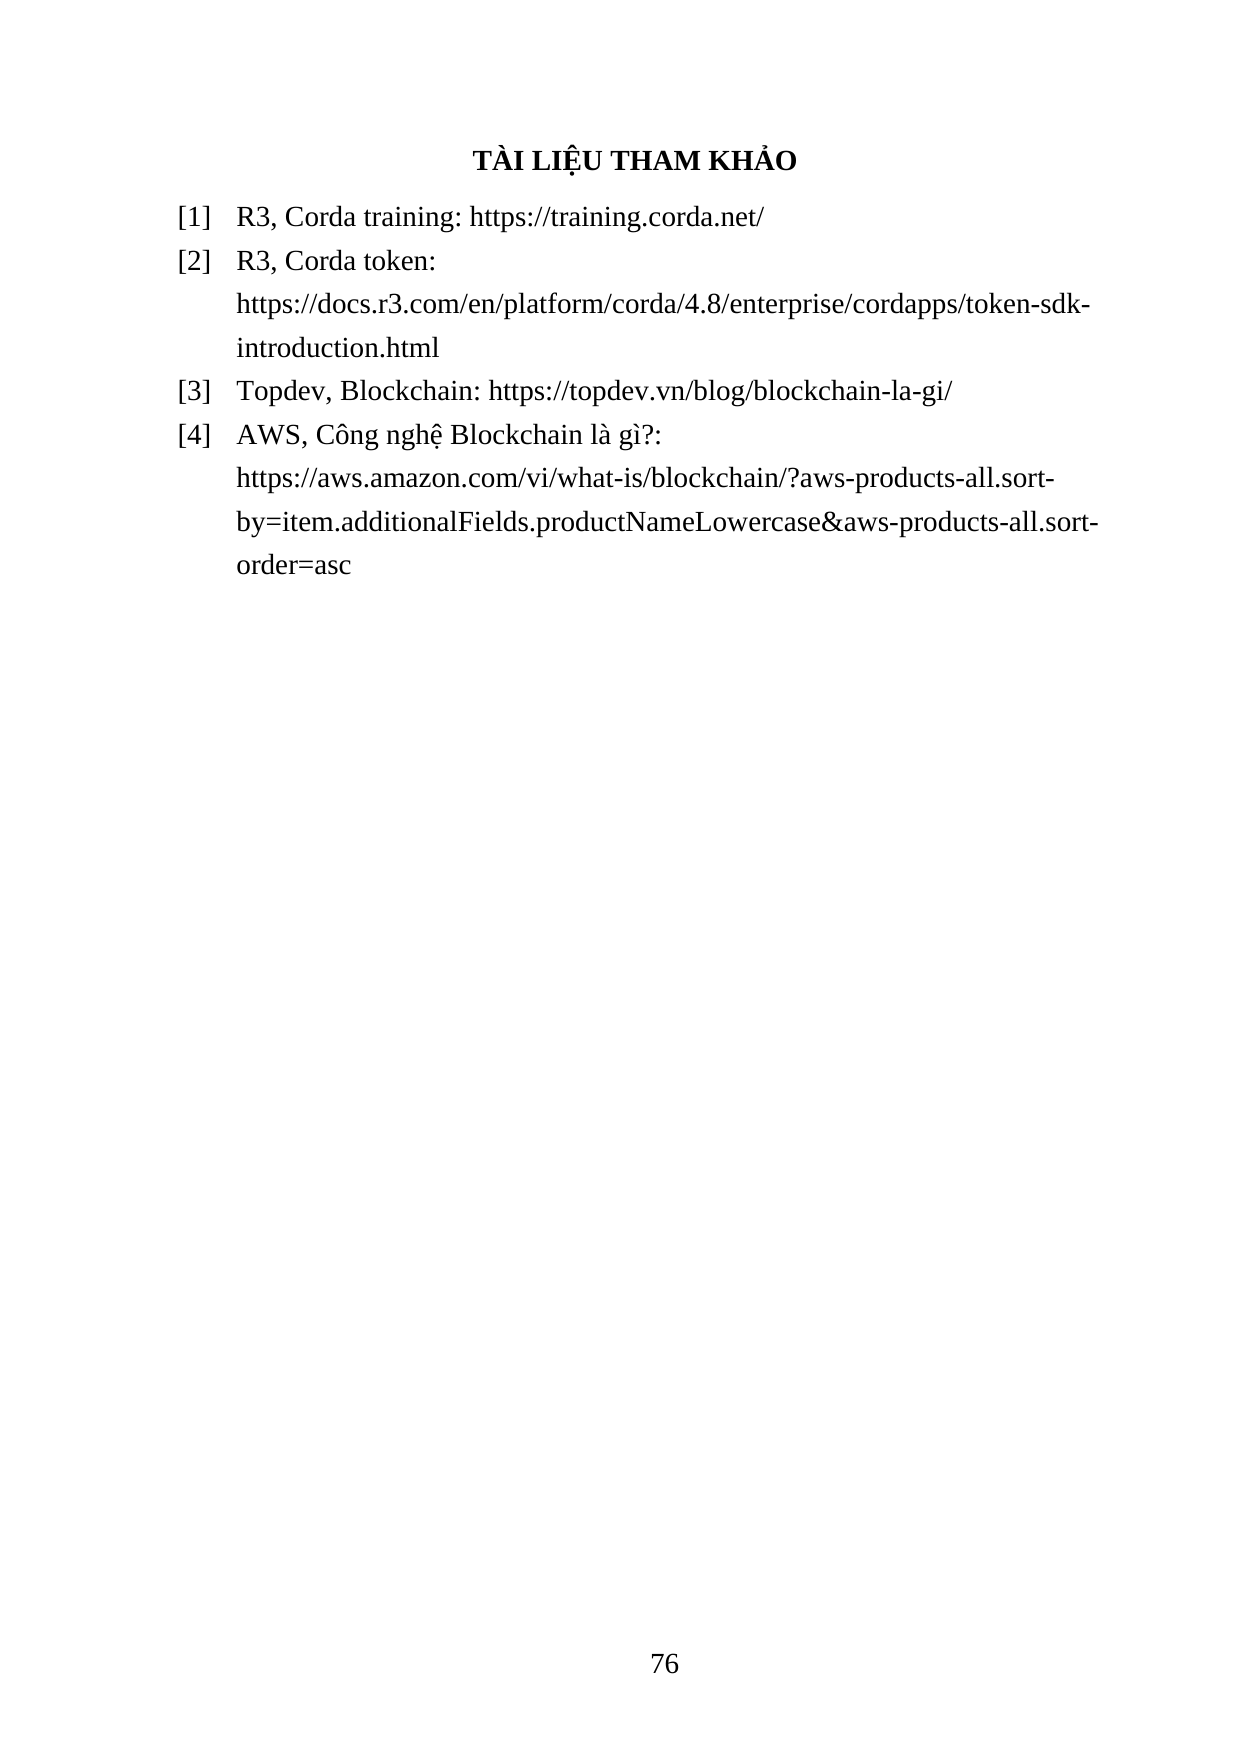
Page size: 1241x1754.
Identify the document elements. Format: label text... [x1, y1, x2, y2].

text [2] R3, Corda token: https://docs.r3.com/en/platform/corda/4.8/enterprise/cordapps/token-sdk-introduction.html [177, 243, 1152, 363]
subtitle Tài liệu tham khảo [177, 143, 1092, 177]
